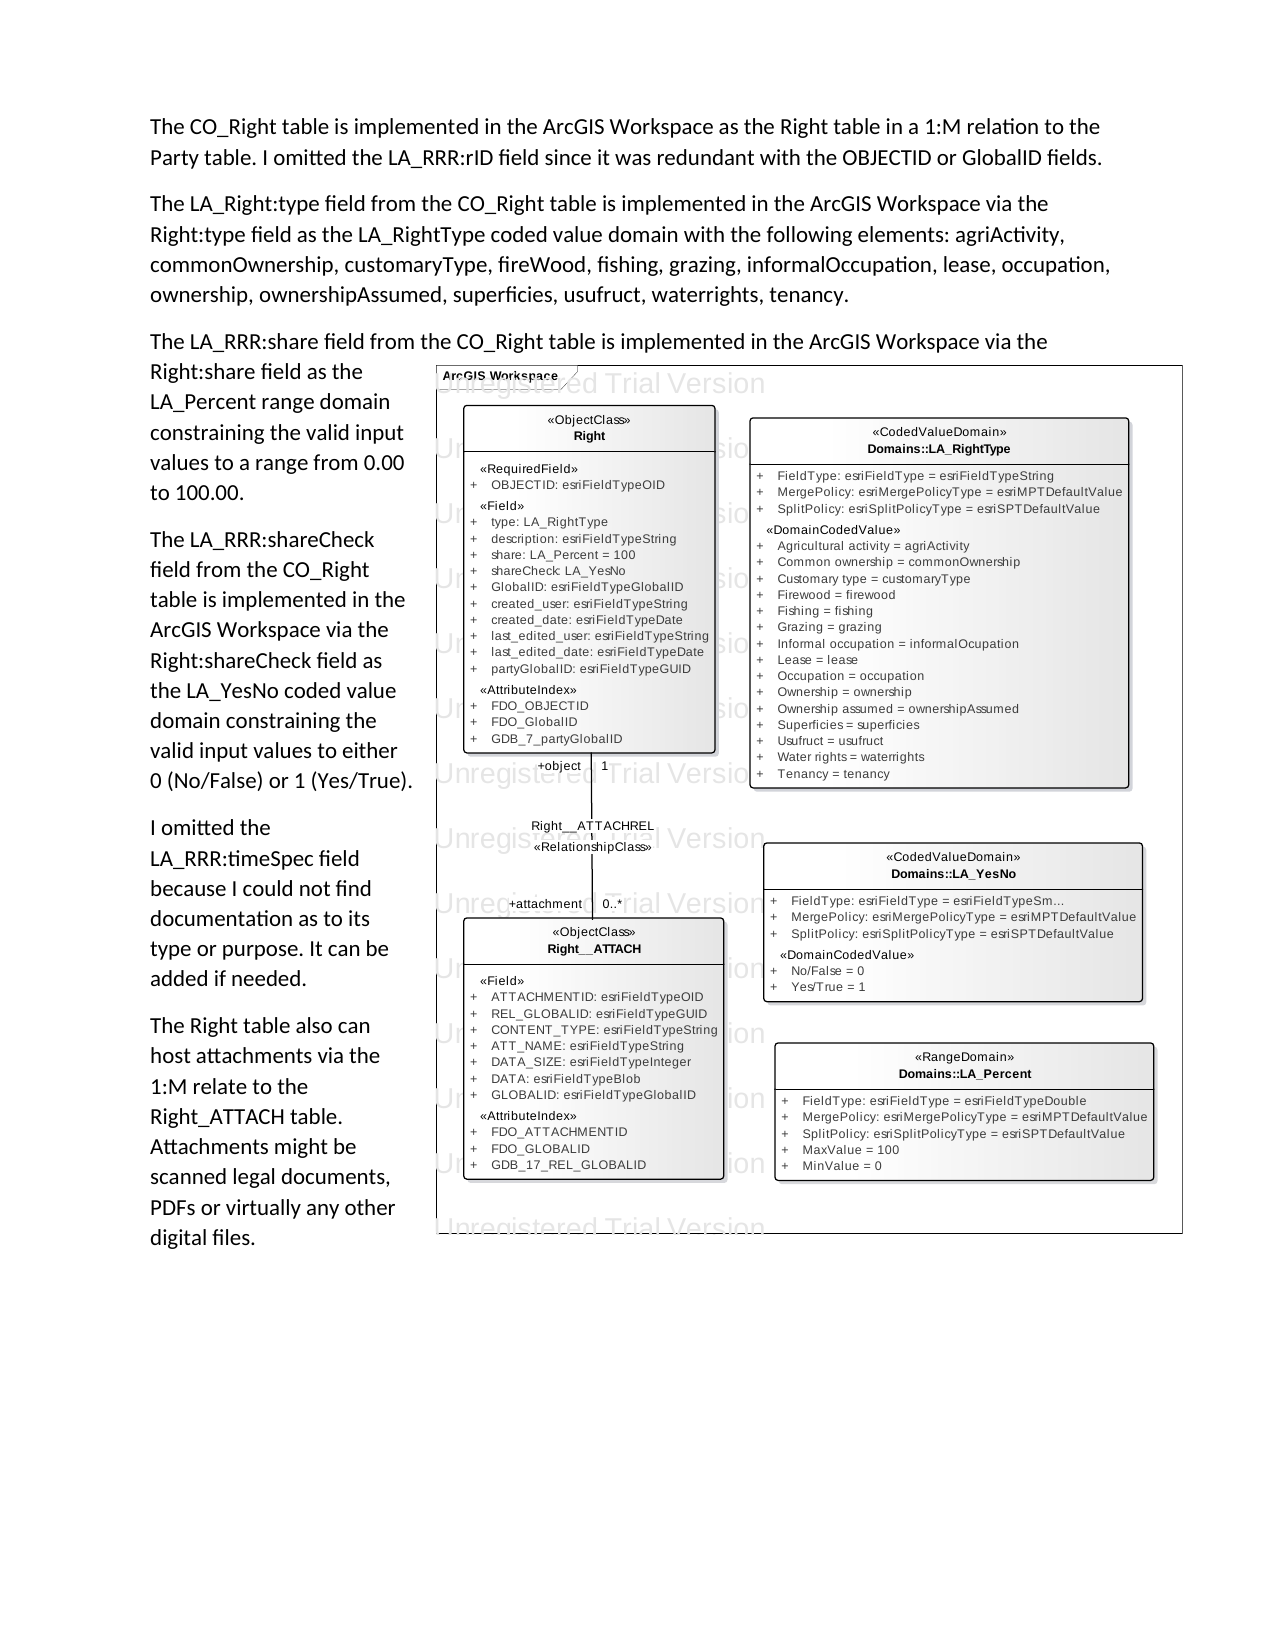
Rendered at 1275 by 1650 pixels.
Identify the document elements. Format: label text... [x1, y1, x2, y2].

text The LA_RRR:shareCheck field from the CO_Right table is implemented in the ArcGIS Workspace via the Right:shareCheck field as the LA_YesNo coded value domain constraining the valid input values to either 0 (No/False) or 1 (Yes/True). [150, 525, 436, 795]
text The LA_RRR:shareCheck field from the CO_Right table is implemented in the ArcGIS Workspace via the Right:shareCheck field as the LA_YesNo coded value domain constraining the valid input values to either 0 (No/False) or 1 (Yes/True). [592, 525, 1125, 795]
text The LA_RRR:shareCheck field from the CO_Right table is implemented in the ArcGIS Workspace via the Right:shareCheck field as the LA_YesNo coded value domain constraining the valid input values to either 0 (No/False) or 1 (Yes/True). [437, 525, 590, 795]
text I omitted the LA_RRR:timeSpec field because I could not find documentation as to its type or purpose. It can be added if needed. [593, 813, 1125, 993]
text I omitted the LA_RRR:timeSpec field because I could not find documentation as to its type or purpose. It can be added if needed. [437, 813, 591, 993]
text The Right table also can host attachments via the 1:M relate to the Right_ATTACH table. Attachments might be scanned legal documents, PDFs or virtually any other digital files. [150, 1011, 1125, 1251]
text I omitted the LA_RRR:timeSpec field because I could not find documentation as to its type or purpose. It can be added if needed. [150, 813, 436, 993]
text The LA_RRR:share field from the CO_Right table is implemented in the ArcGIS Workspace via the Right:share field as the LA_Percent range domain constraining the valid input values to a range from 0.00 to 100.00. [150, 327, 1125, 506]
text The CO_Right table is implemented in the ArcGIS Workspace as the Right table in a 1:M relation to the Party table. I omitted the LA_RRR:rID field since it was redundant with the OBJECTID or GlobalID fields. [150, 112, 1125, 171]
text The LA_Right:type field from the CO_Right table is implemented in the ArcGIS Workspace via the Right:type field as the LA_RightType coded value domain with the following elements: agriActivity, commonOwnership, customaryType, fireWood, fishing, grazing, informalOccupation, lease, occupation, ownership, ownershipAssumed, superficies, usufruct, waterrights, tenancy. [150, 189, 1125, 308]
